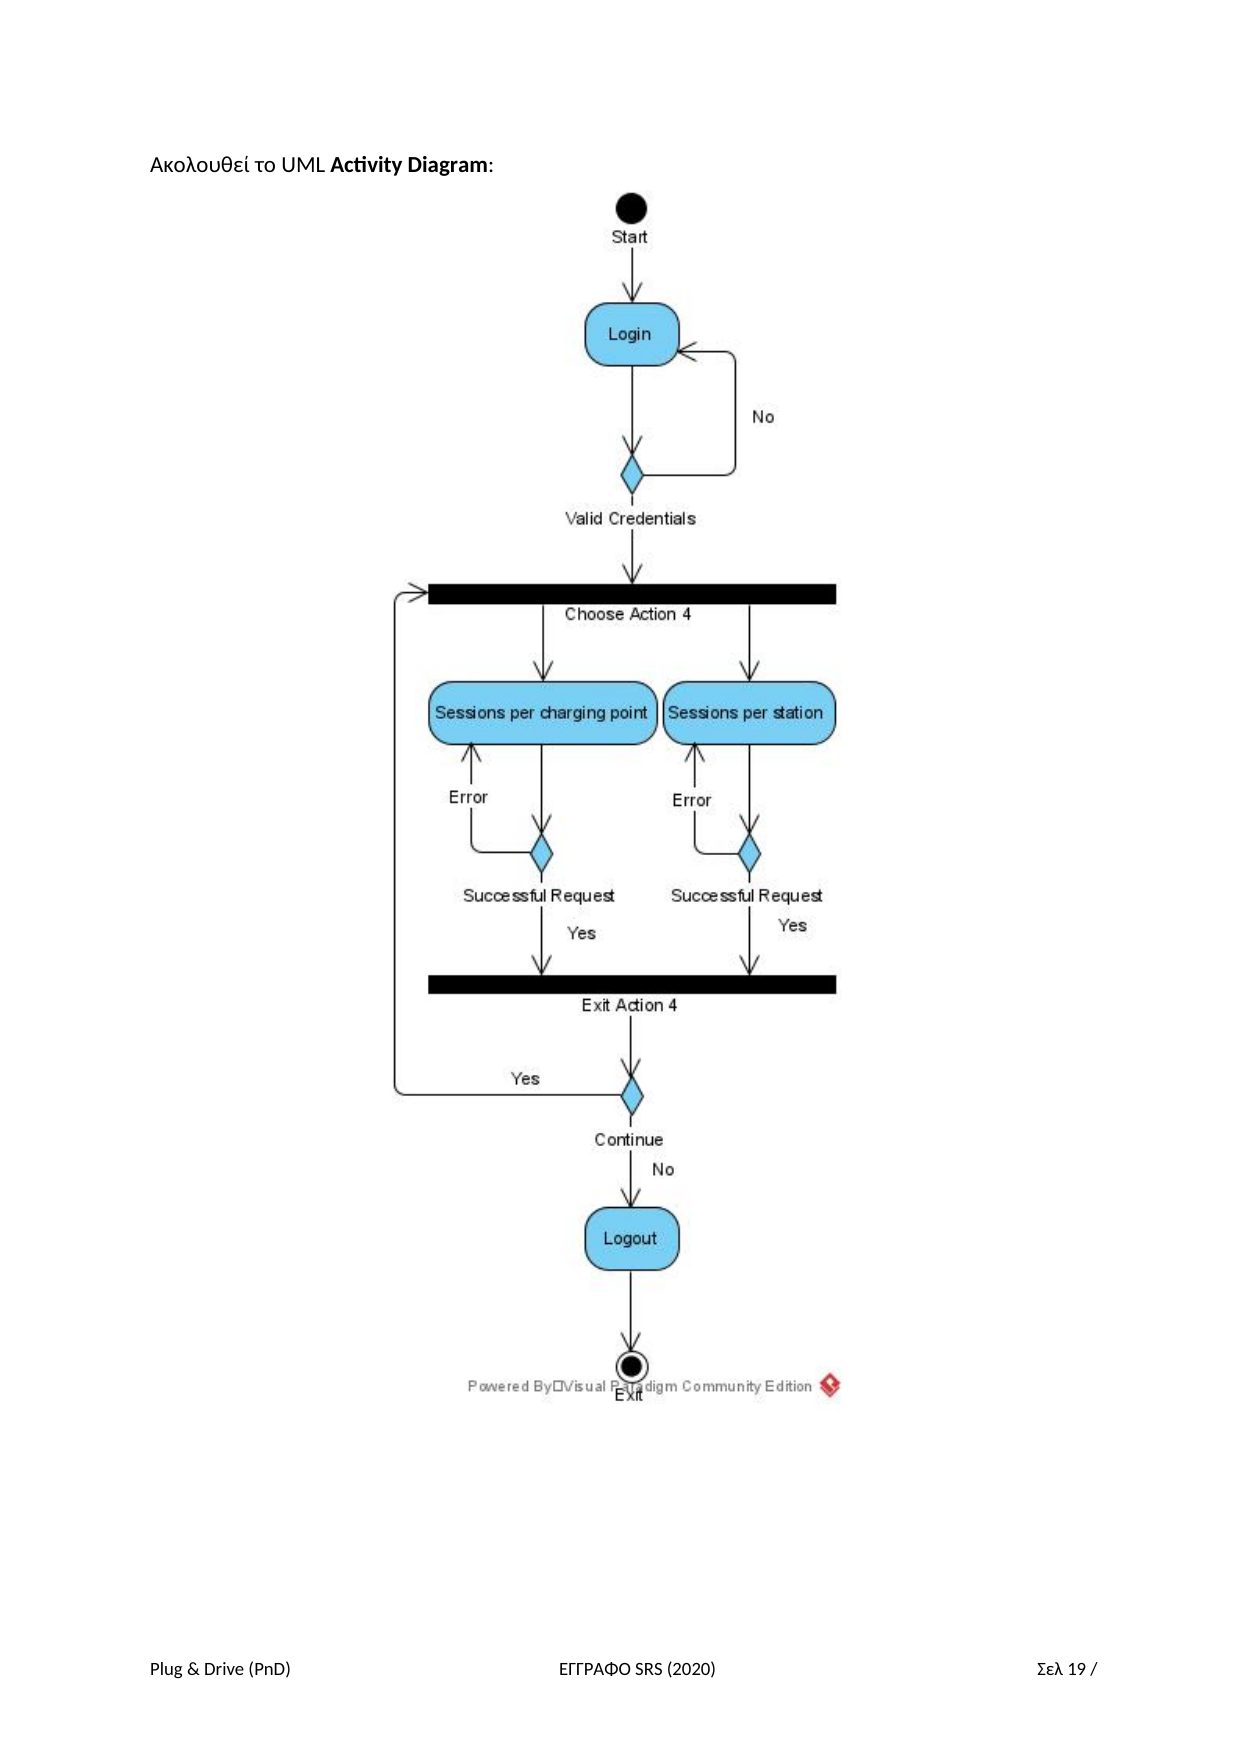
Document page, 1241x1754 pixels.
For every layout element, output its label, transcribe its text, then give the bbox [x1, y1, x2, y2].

picture [391, 190, 849, 1412]
text Ακολουθεί το UML Activity Diagram: [150, 150, 1090, 178]
